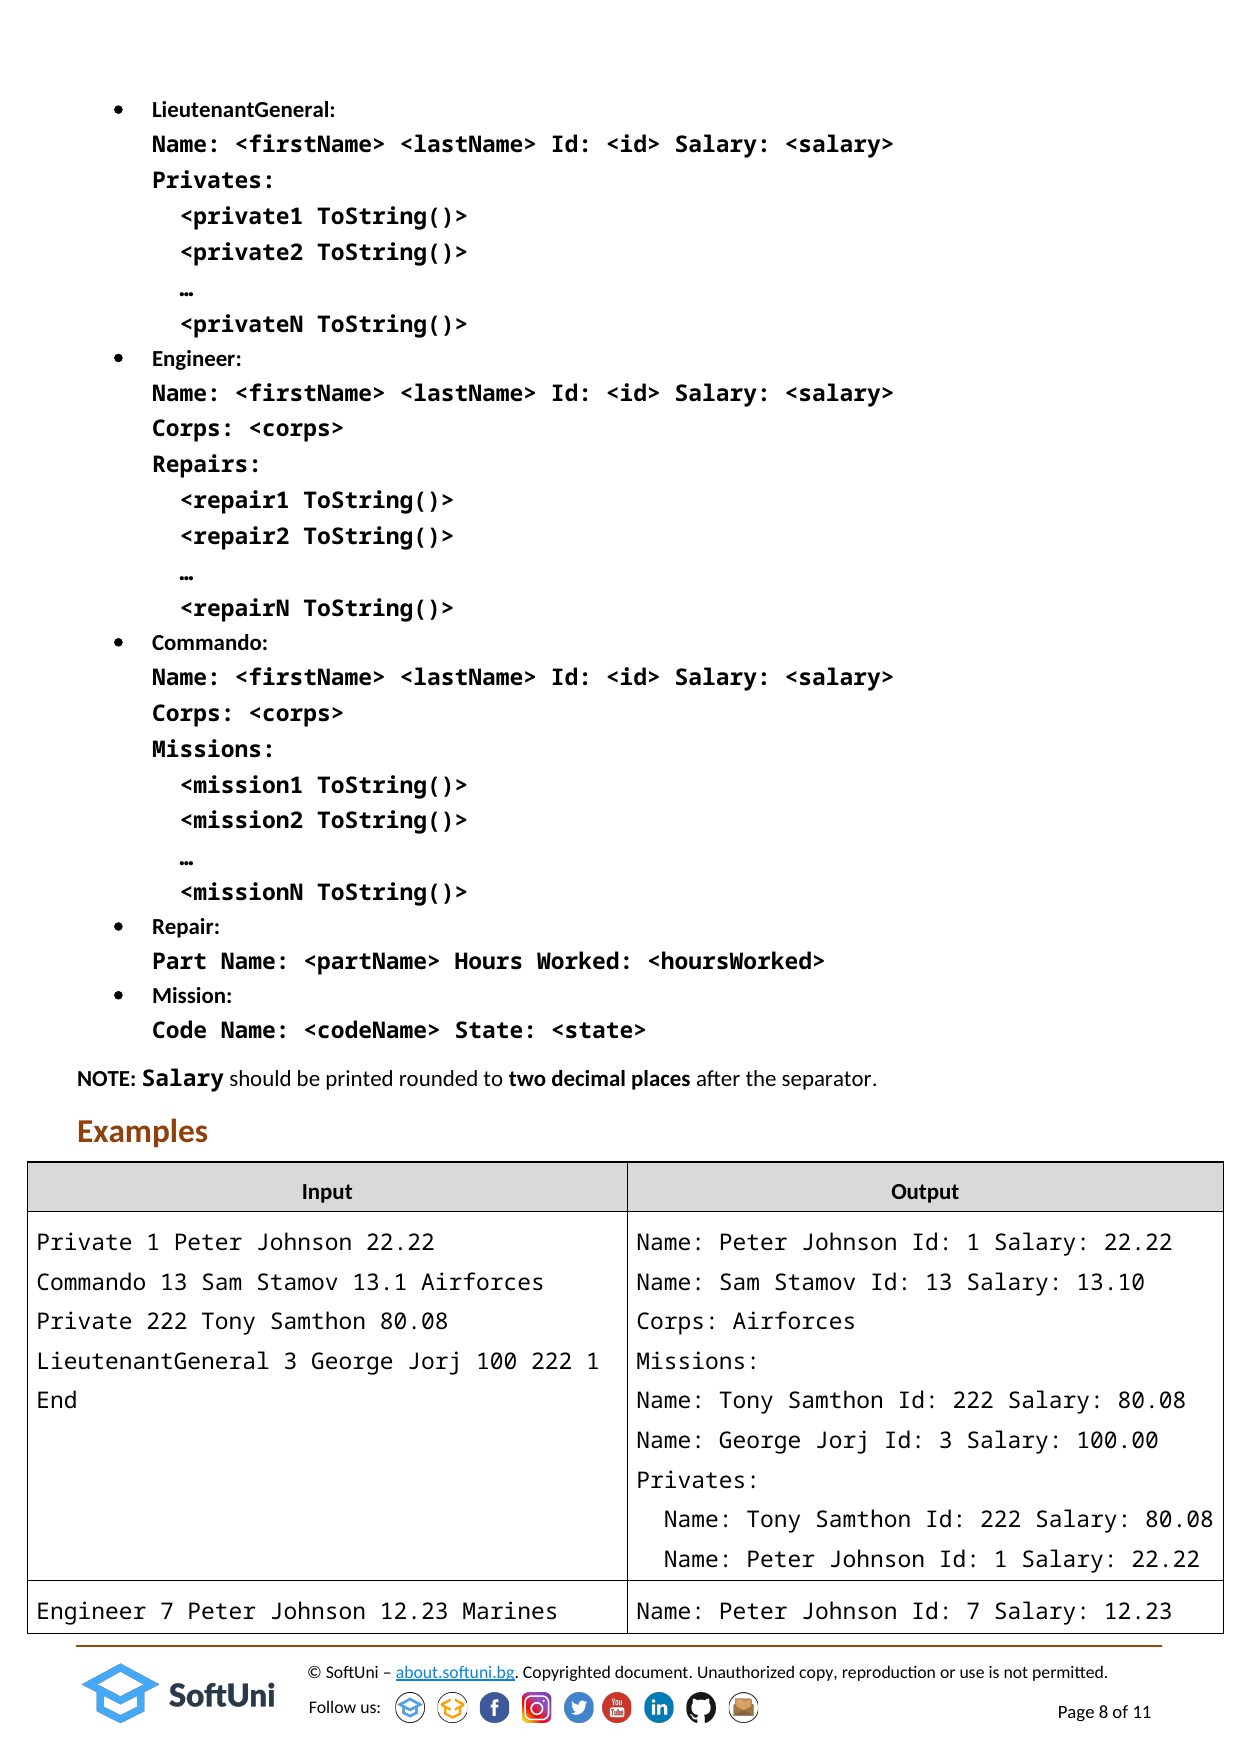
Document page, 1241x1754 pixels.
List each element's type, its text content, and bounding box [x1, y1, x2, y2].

picture [658, 1705, 667, 1714]
picture [522, 1692, 552, 1723]
picture [665, 1692, 674, 1701]
list Engineer: Name: <firstName> <lastName> Id: <id> Salary: <salary> Corps: <corps> Repairs: <repair1 ToString()> <repair2 ToString()> … <repairN ToString()> [114, 344, 1163, 623]
list Commando: Name: <firstName> <lastName> Id: <id> Salary: <salary> Corps: <corps> Missions: <mission1 ToString()> <mission2 ToString()> … <missionN ToString()> [114, 628, 1163, 908]
picture [644, 1692, 653, 1701]
list Mission: Code Name: <codeName> State: <state> [114, 981, 1163, 1045]
picture [395, 1692, 425, 1723]
list Repair: Part Name: <partName> Hours Worked: <hoursWorked> [114, 912, 1163, 976]
picture [564, 1692, 594, 1723]
picture [75, 1658, 281, 1729]
table_header Input [28, 1163, 627, 1211]
picture [665, 1714, 674, 1723]
picture [644, 1714, 653, 1723]
table_header Output [628, 1163, 1223, 1211]
picture [479, 1692, 510, 1723]
picture [437, 1692, 468, 1723]
subtitle Examples [77, 1111, 1163, 1151]
table_cell Private 1 Peter Johnson 22.22 Commando 13 Sam Stamov 13.1 Airforces Private 222 Tony Samthon 80.08 LieutenantGeneral 3 George Jorj 100 222 1 End [28, 1212, 627, 1580]
text NOTE: Salary should be printed rounded to two decimal places after the separator. [77, 1062, 1163, 1093]
picture [686, 1692, 716, 1723]
picture [728, 1692, 759, 1723]
table_cell Engineer 7 Peter Johnson 12.23 Marines Boat 2 Crane 17 Commando 19 George Jorj 150.15 Airforces HairyFoot finished Freedom inProgress End [28, 1581, 627, 1632]
picture [602, 1692, 632, 1723]
